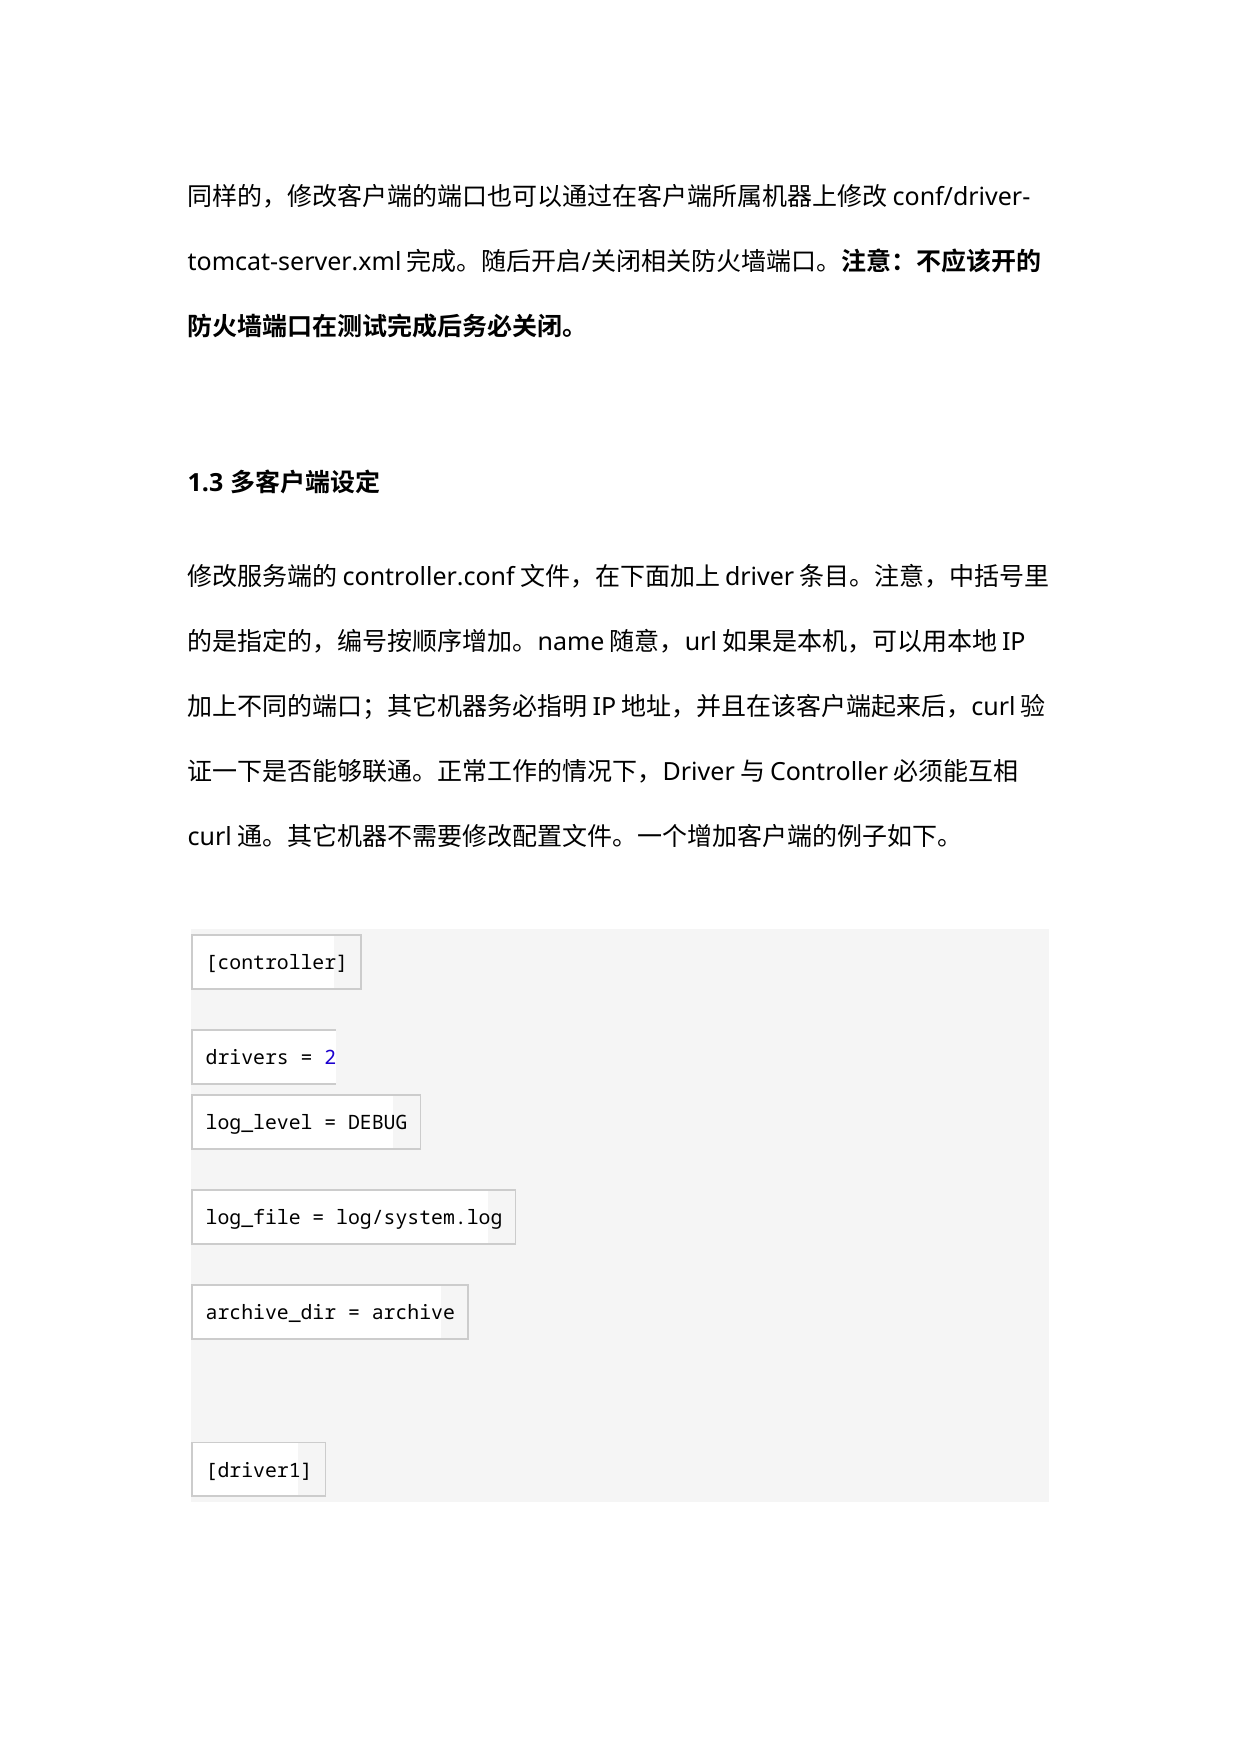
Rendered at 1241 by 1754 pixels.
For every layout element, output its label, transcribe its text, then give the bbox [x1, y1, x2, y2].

text 修改服务端的controller.conf文件，在下面加上driver条目。注意，中括号里的是指定的，编号按顺序增加。name随意，url如果是本机，可以用本地IP加上不同的端口；其它机器务必指明IP地址，并且在该客户端起来后，curl验证一下是否能够联通。正常工作的情况下，Driver与Controller必须能互相curl通。其它机器不需要修改配置文件。一个增加客户端的例子如下。 [187, 542, 1053, 899]
text [driver1] [191, 1437, 1049, 1502]
text 同样的，修改客户端的端口也可以通过在客户端所属机器上修改conf/driver-tomcat-server.xml完成。随后开启/关闭相关防火墙端口。注意：不应该开的防火墙端口在测试完成后务必关闭。 [187, 162, 1053, 357]
text archive_dir = archive [191, 1279, 1049, 1344]
text 1.3 多客户端设定 [187, 448, 1053, 513]
text drivers = 2 log_level = DEBUG [191, 1024, 1049, 1154]
text log_file = log/system.log [191, 1184, 1049, 1249]
text [controller] [191, 929, 1049, 994]
